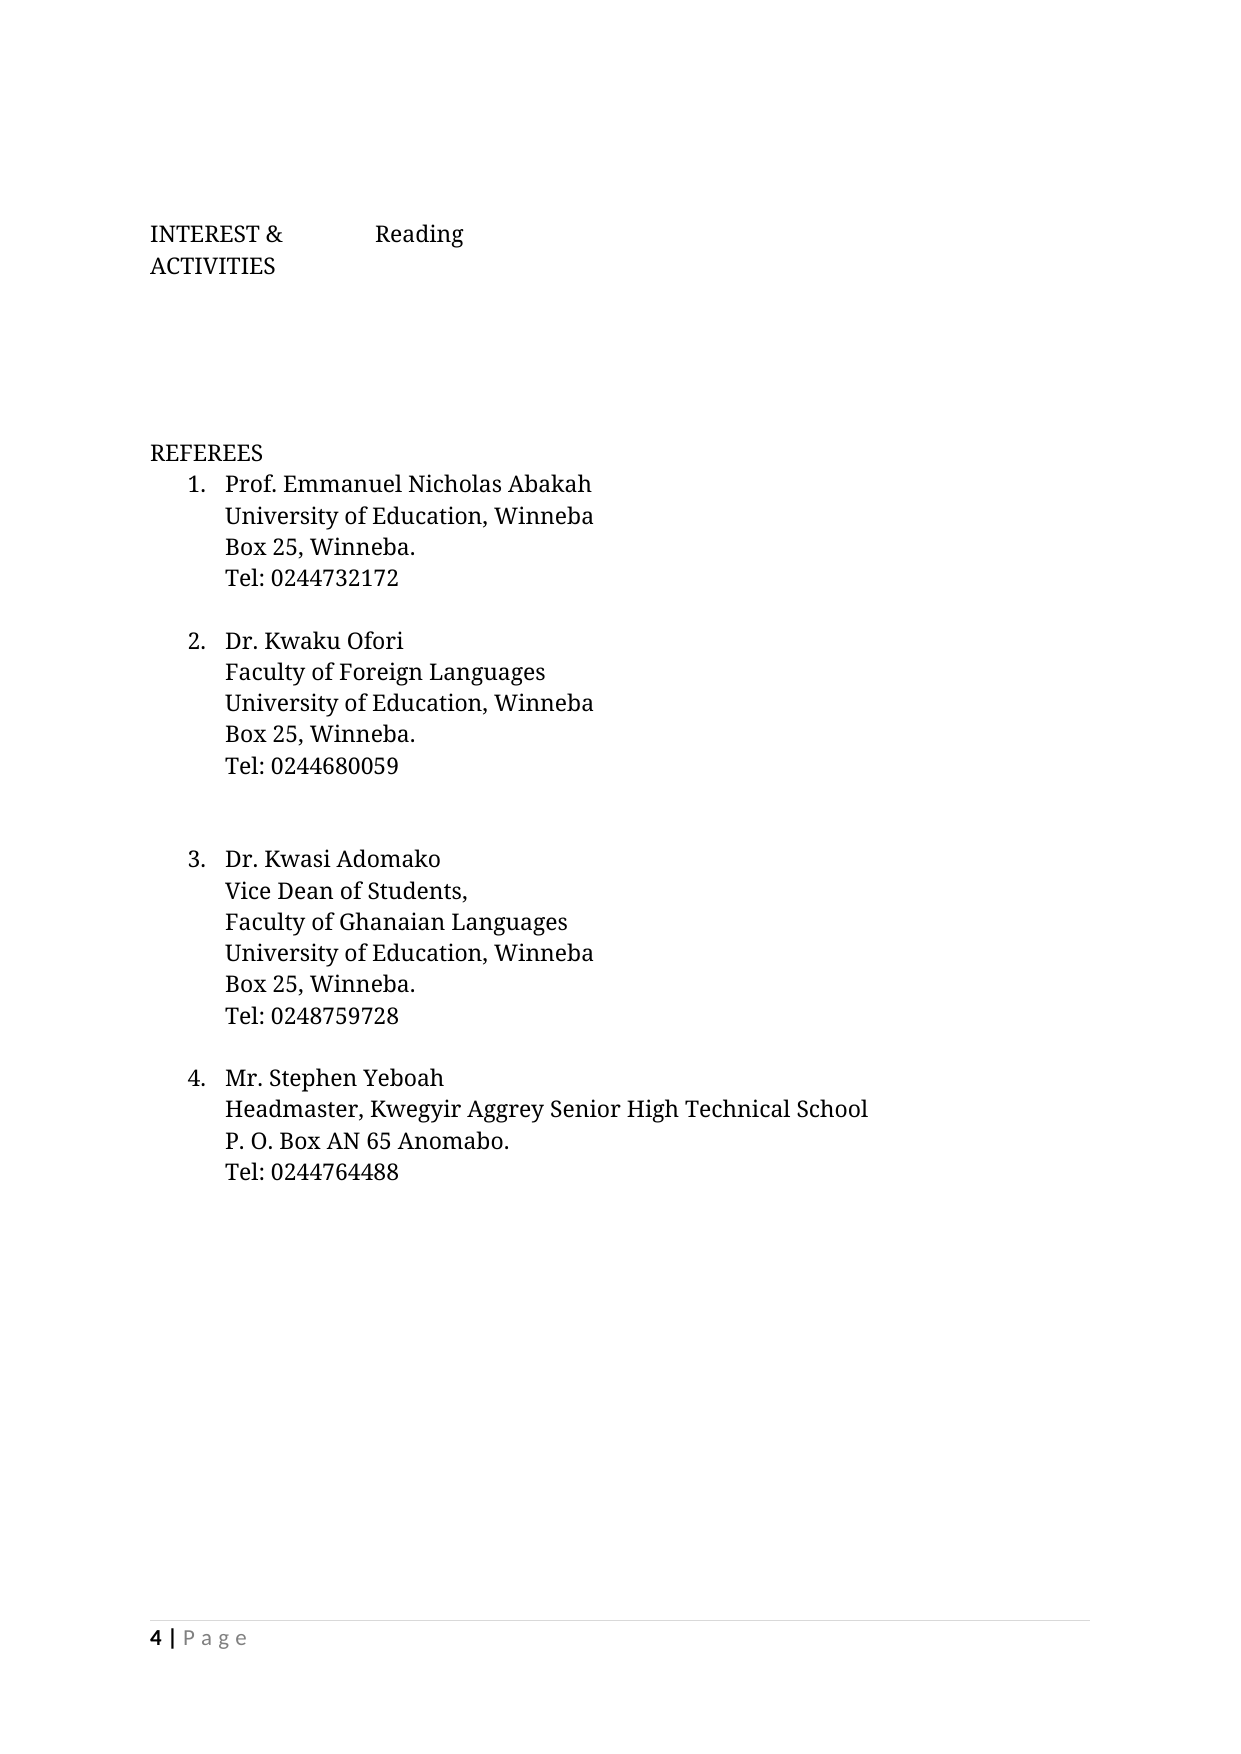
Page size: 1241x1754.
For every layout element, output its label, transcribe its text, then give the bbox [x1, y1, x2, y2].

list Mr. Stephen Yeboah [187, 1062, 1090, 1093]
text ACTIVITIES [150, 249, 1090, 281]
list Tel: 0248759728 [225, 999, 1090, 1031]
list Tel: 0244680059 [225, 749, 1090, 781]
list P. O. Box AN 65 Anomabo. [225, 1124, 1090, 1156]
list University of Education, Winneba [225, 937, 1090, 968]
list Box 25, Winneba. [225, 531, 1090, 562]
list University of Education, Winneba [225, 499, 1090, 531]
list University of Education, Winneba [225, 687, 1090, 718]
list Dr. Kwasi Adomako [187, 843, 1090, 874]
list Prof. Emmanuel Nicholas Abakah [187, 468, 1090, 499]
list Box 25, Winneba. [225, 718, 1090, 749]
list Tel: 0244764488 [225, 1156, 1090, 1187]
list Headmaster, Kwegyir Aggrey Senior High Technical School [225, 1093, 1090, 1124]
list Vice Dean of Students, [225, 874, 1090, 906]
text REFEREES [150, 437, 1090, 468]
list Faculty of Ghanaian Languages [225, 906, 1090, 937]
list Box 25, Winneba. [225, 968, 1090, 999]
list Tel: 0244732172 [225, 562, 1090, 593]
text INTEREST & Reading [150, 218, 1090, 249]
list Dr. Kwaku Ofori [187, 624, 1090, 656]
list Faculty of Foreign Languages [225, 656, 1090, 687]
